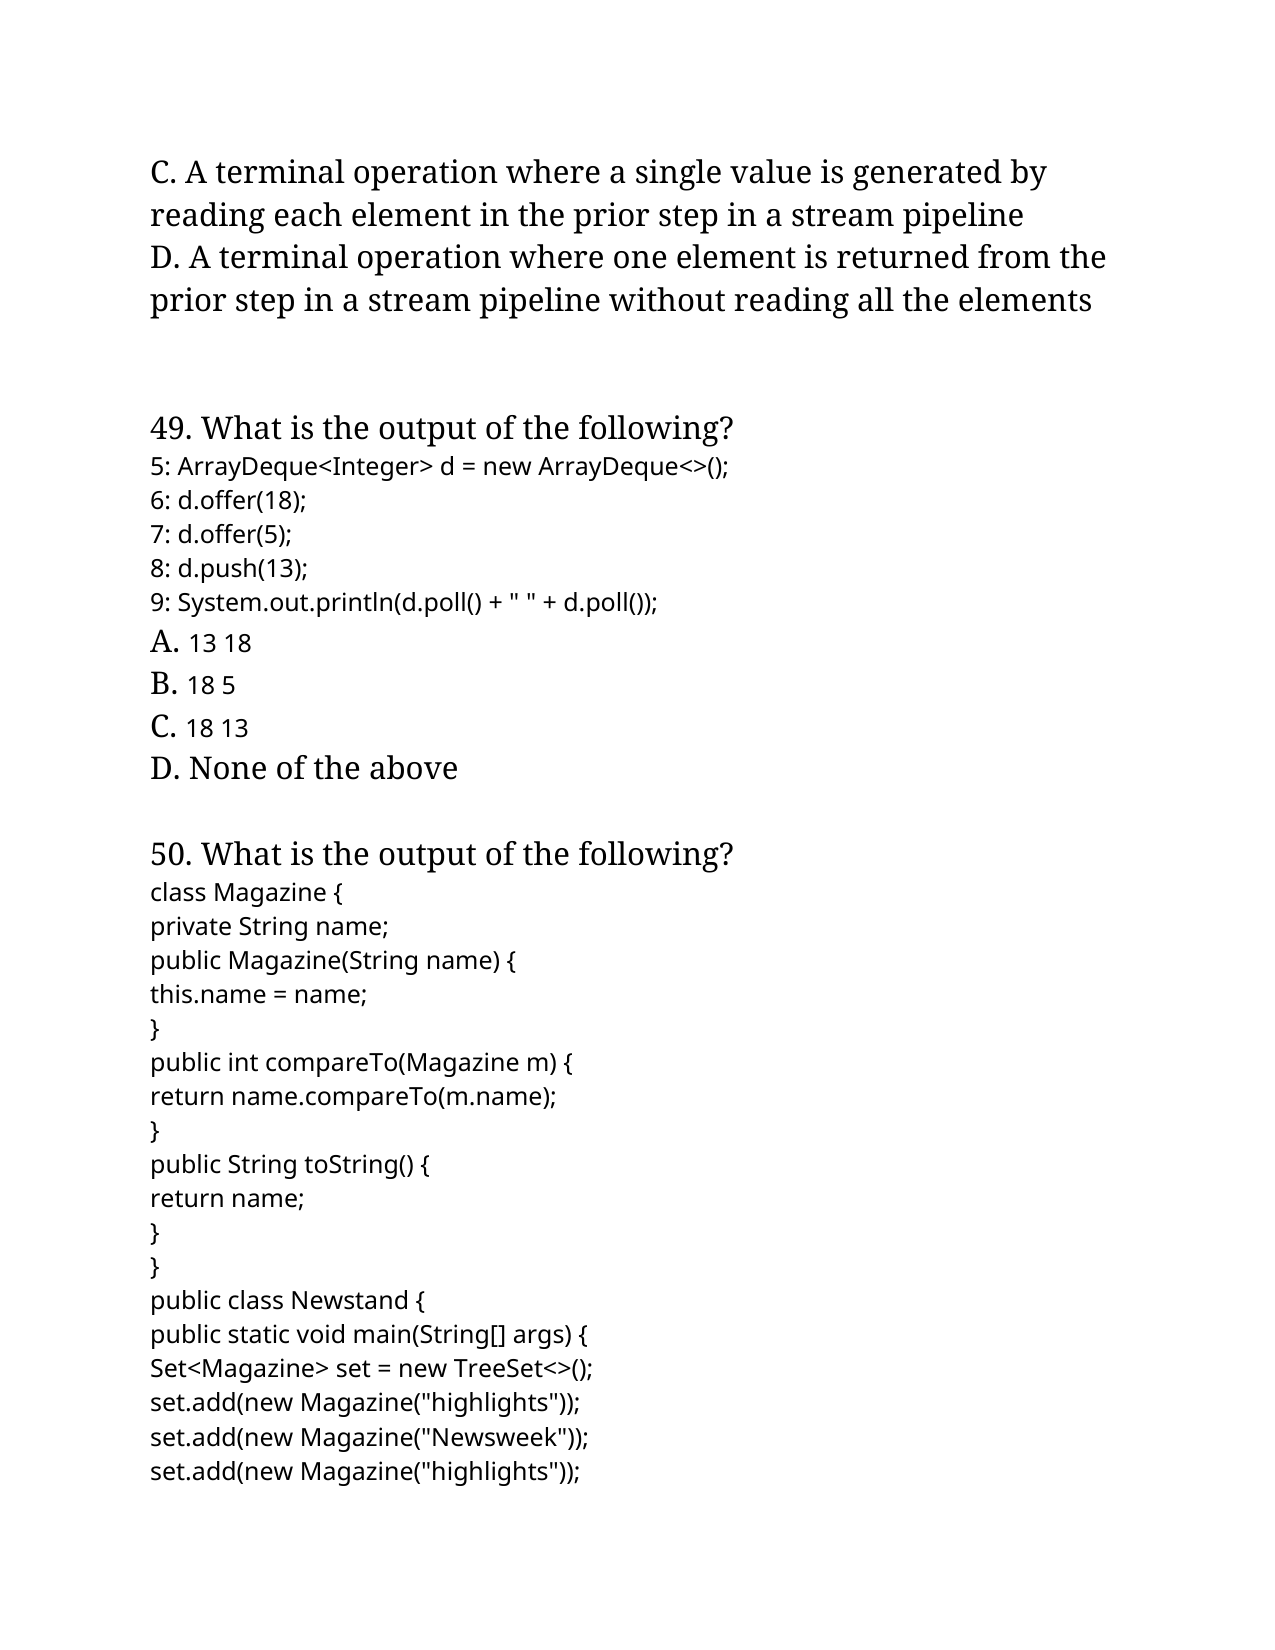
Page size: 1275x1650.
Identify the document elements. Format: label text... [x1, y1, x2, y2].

text set.add(new Magazine("highlights")); [150, 1385, 1125, 1419]
text C. A terminal operation where a single value is generated by reading each element in the prior step in a stream pipeline [150, 150, 1125, 235]
text private String name; [150, 908, 1125, 942]
text 7: d.offer(5); [150, 516, 1125, 550]
text } [150, 1010, 1125, 1044]
text D. None of the above [150, 746, 1125, 789]
text public Magazine(String name) { [150, 942, 1125, 976]
text set.add(new Magazine("Newsweek")); [150, 1419, 1125, 1453]
text return name.compareTo(m.name); [150, 1078, 1125, 1113]
text 5: ArrayDeque<Integer> d = new ArrayDeque<>(); [150, 448, 1125, 482]
text public int compareTo(Magazine m) { [150, 1044, 1125, 1078]
text C. 18 13 [150, 704, 1125, 746]
text set.add(new Magazine("highlights")); [150, 1453, 1125, 1487]
text } [150, 1215, 1125, 1249]
text } [150, 1113, 1125, 1147]
text public class Newstand { [150, 1283, 1125, 1317]
text 9: System.out.println(d.poll() + " " + d.poll()); [150, 584, 1125, 618]
text D. A terminal operation where one element is returned from the prior step in a stream pipeline without reading all the elements [150, 235, 1125, 320]
text 50. What is the output of the following? [150, 832, 1125, 874]
text return name; [150, 1181, 1125, 1215]
text Set<Magazine> set = new TreeSet<>(); [150, 1351, 1125, 1385]
text 8: d.push(13); [150, 550, 1125, 584]
text B. 18 5 [150, 661, 1125, 704]
text class Magazine { [150, 874, 1125, 908]
text 6: d.offer(18); [150, 482, 1125, 516]
text this.name = name; [150, 976, 1125, 1010]
text public String toString() { [150, 1147, 1125, 1181]
text A. 13 18 [150, 618, 1125, 661]
text 49. What is the output of the following? [150, 406, 1125, 448]
text } [150, 1249, 1125, 1283]
text public static void main(String[] args) { [150, 1317, 1125, 1351]
